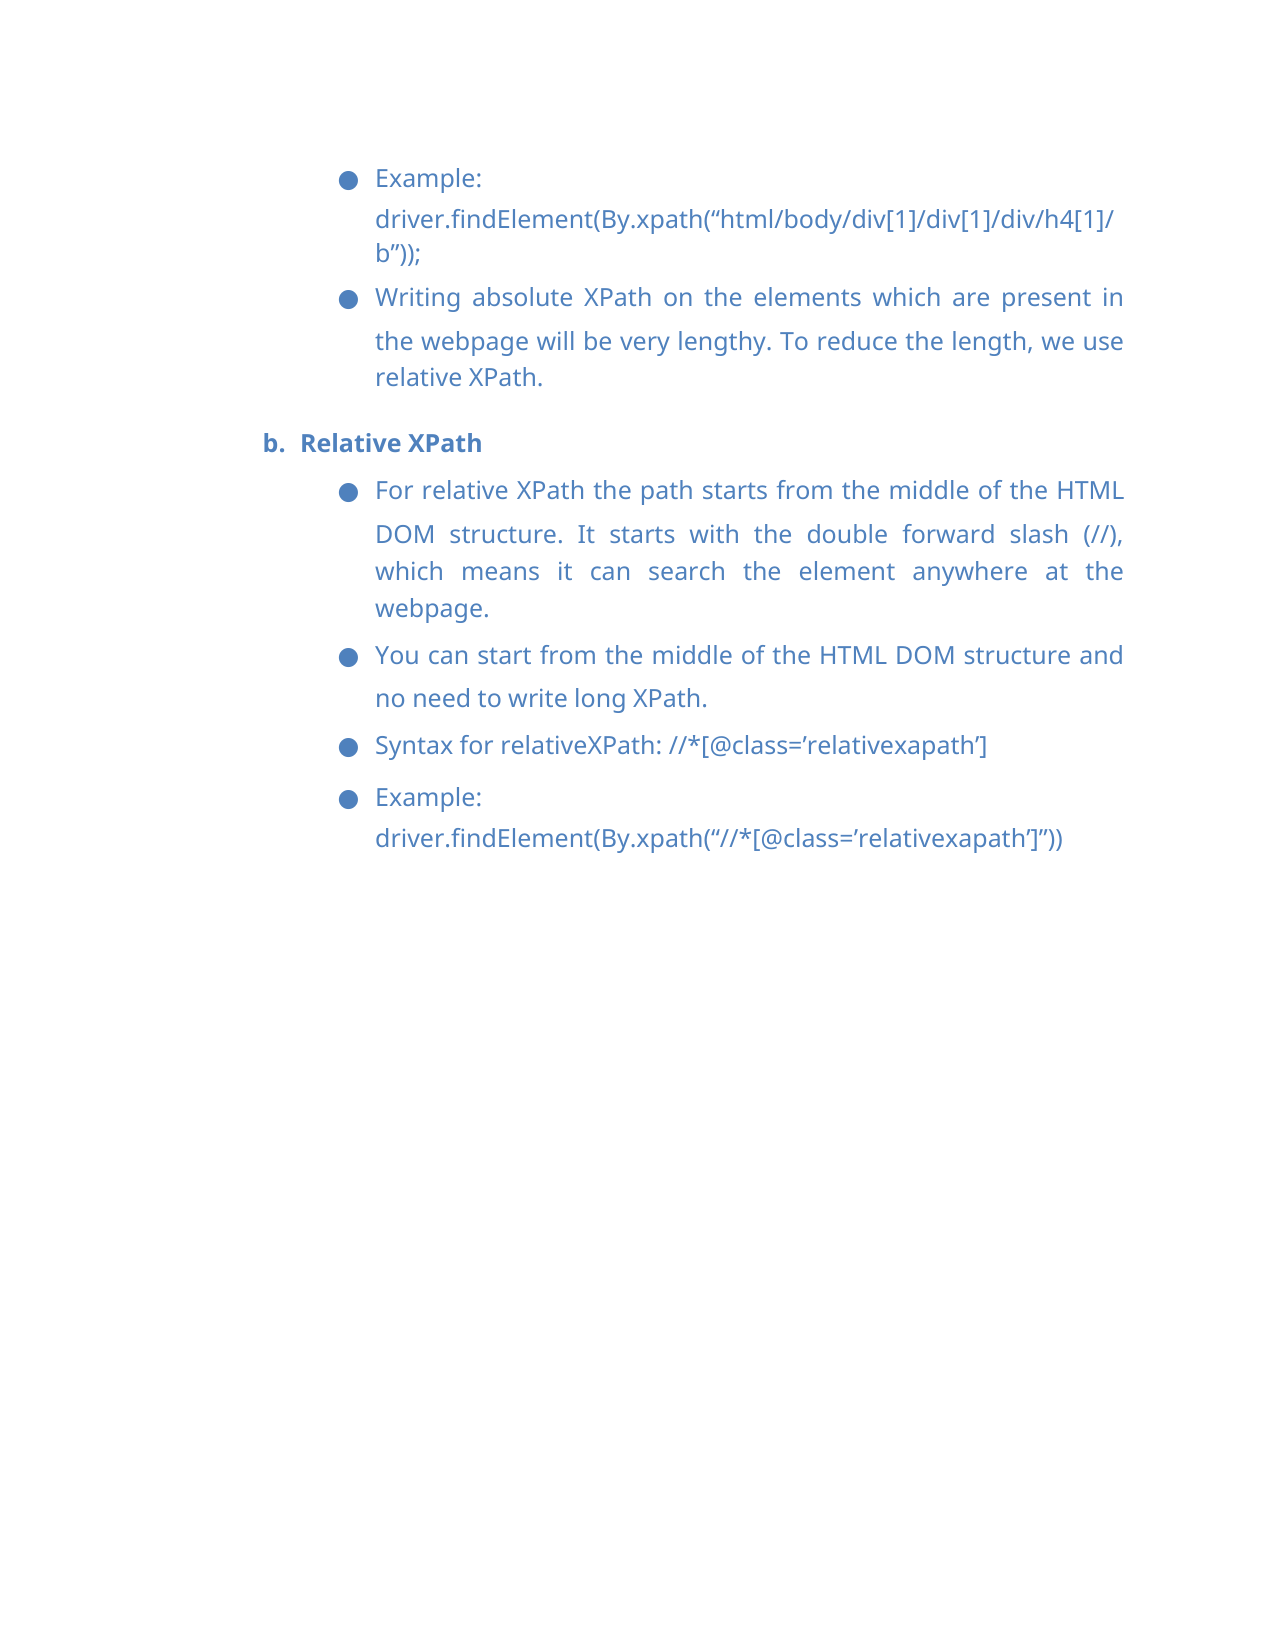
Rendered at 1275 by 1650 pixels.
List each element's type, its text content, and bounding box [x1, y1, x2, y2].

list Relative XPath [262, 426, 1125, 460]
list Example: driver.findElement(By.xpath(“//*[@class=’relativexapath’]”)) [337, 769, 1125, 854]
list Example: driver.findElement(By.xpath(“html/body/div[1]/div[1]/div/h4[1]/b”)); [337, 150, 1125, 269]
list Syntax for relativeXPath: //*[@class=’relativexapath’] [337, 718, 1125, 769]
list Writing absolute XPath on the elements which are present in the webpage will be very lengthy. To reduce the length, we use relative XPath. [337, 269, 1125, 394]
list You can start from the middle of the HTML DOM structure and no need to write long XPath. [337, 627, 1125, 715]
list For relative XPath the path starts from the middle of the HTML DOM structure. It starts with the double forward slash (//), which means it can search the element anywhere at the webpage. [337, 463, 1125, 624]
